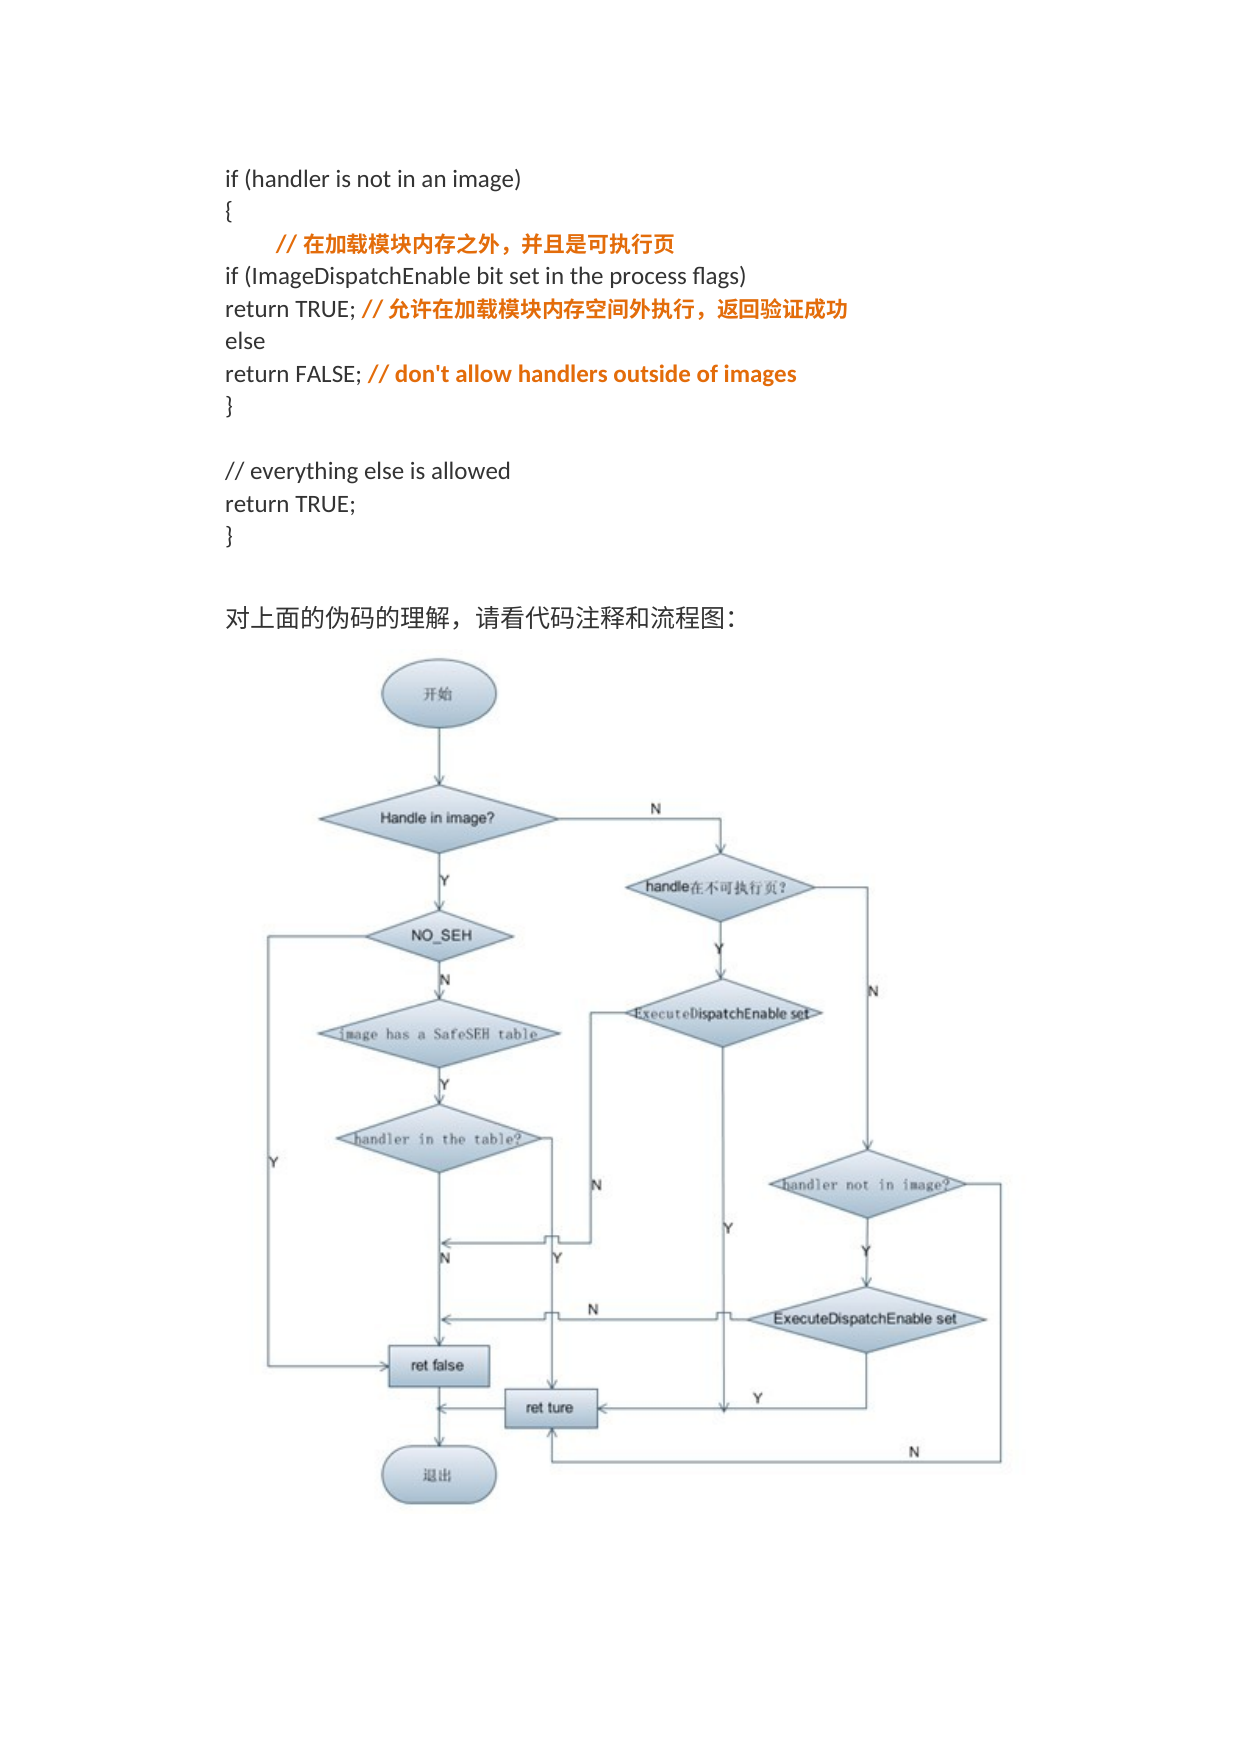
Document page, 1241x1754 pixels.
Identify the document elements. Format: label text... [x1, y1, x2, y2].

text return TRUE; [187, 487, 1053, 519]
picture [225, 649, 1097, 1514]
text if (handler is not in an image) [187, 162, 1053, 194]
text { [187, 194, 1053, 227]
text } [187, 519, 1053, 552]
text return FALSE; // don't allow handlers outside of images [187, 357, 1053, 389]
text return TRUE; // 允许在加载模块内存空间外执行，返回验证成功 [187, 292, 1053, 324]
text 对上面的伪码的理解，请看代码注释和流程图： [187, 584, 1053, 649]
text } [187, 389, 1053, 422]
text if (ImageDispatchEnable bit set in the process flags) [187, 259, 1053, 292]
text // 在加载模块内存之外，并且是可执行页 [187, 227, 1053, 259]
text else [187, 324, 1053, 357]
text // everything else is allowed [187, 454, 1053, 487]
